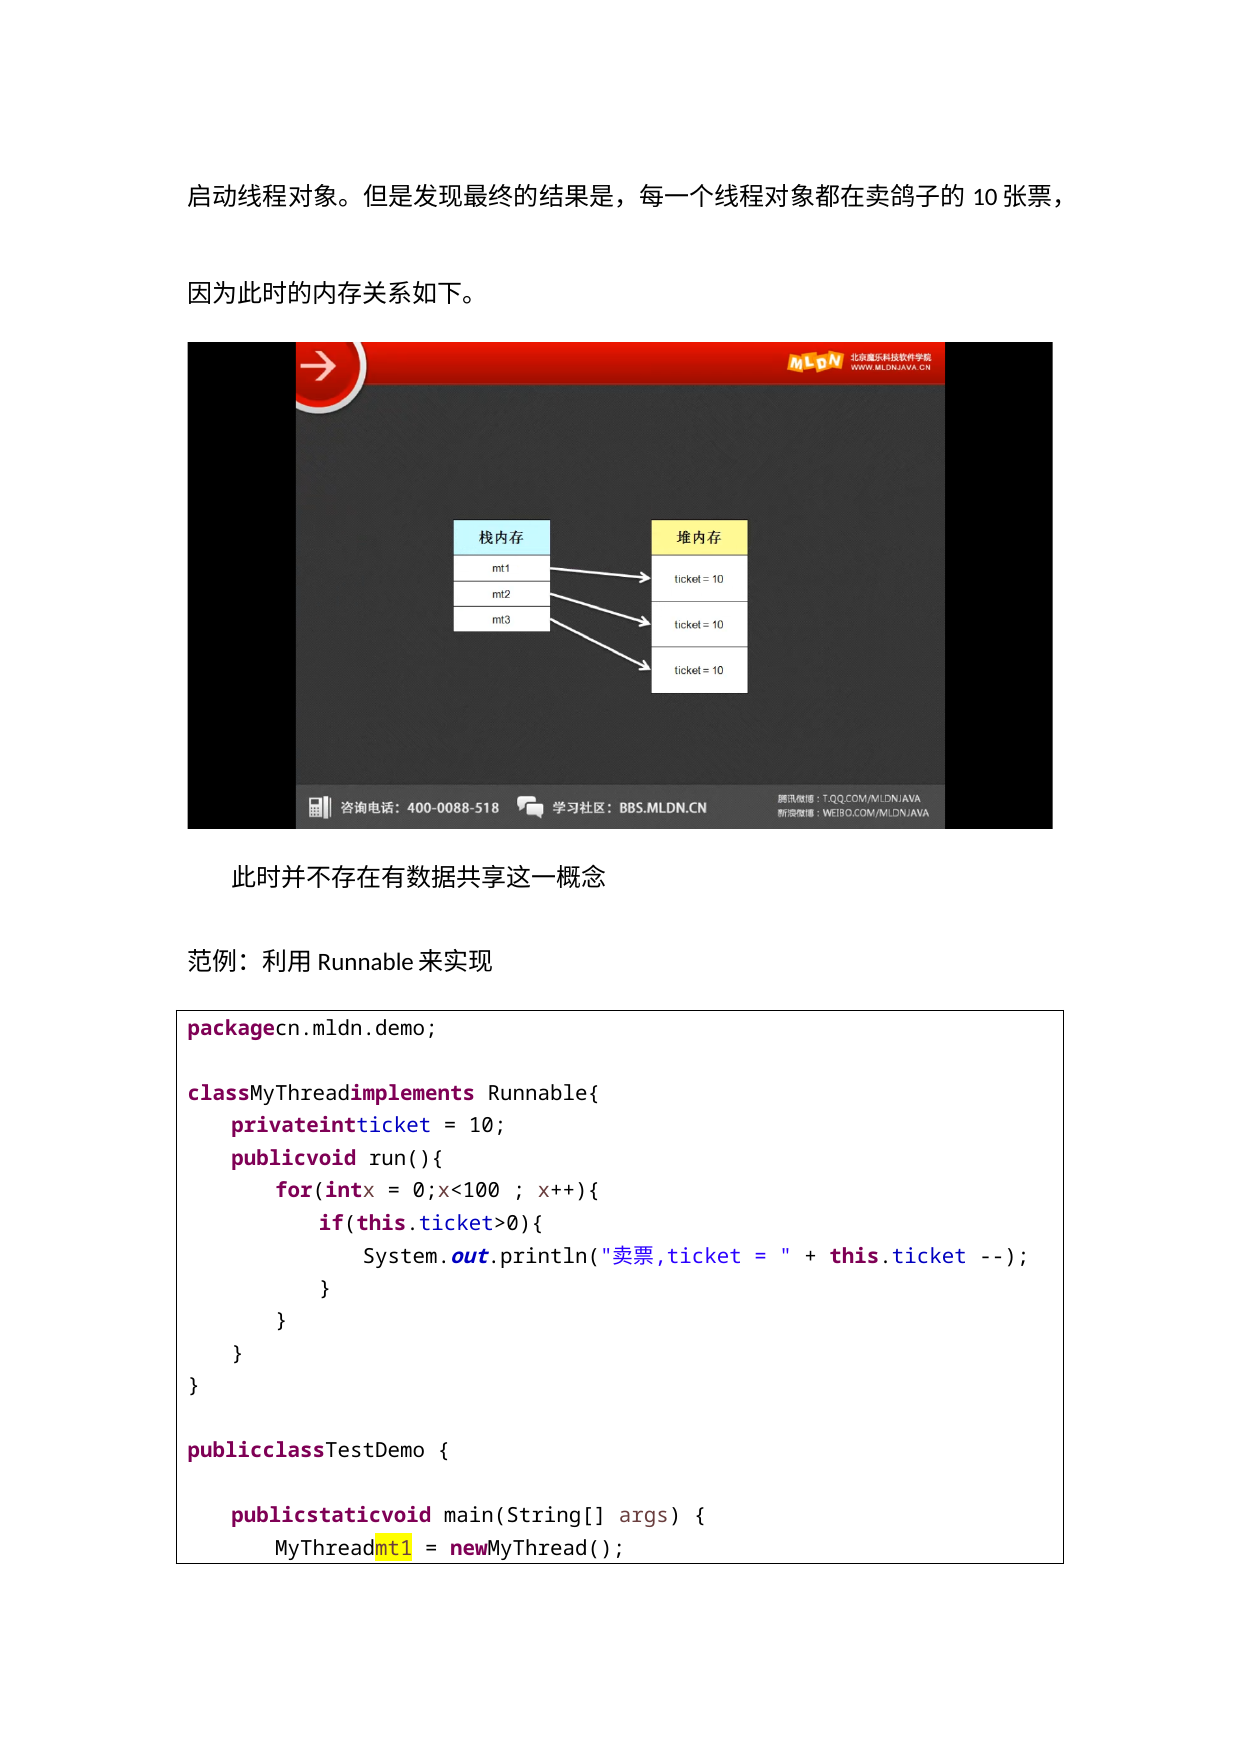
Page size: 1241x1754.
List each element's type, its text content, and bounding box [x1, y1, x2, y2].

text 此时并不存在有数据共享这一概念 [187, 843, 1053, 908]
text 范例：利用Runnable来实现 [187, 927, 1053, 992]
picture [187, 342, 1053, 829]
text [187, 162, 1053, 324]
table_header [177, 1011, 1063, 1563]
